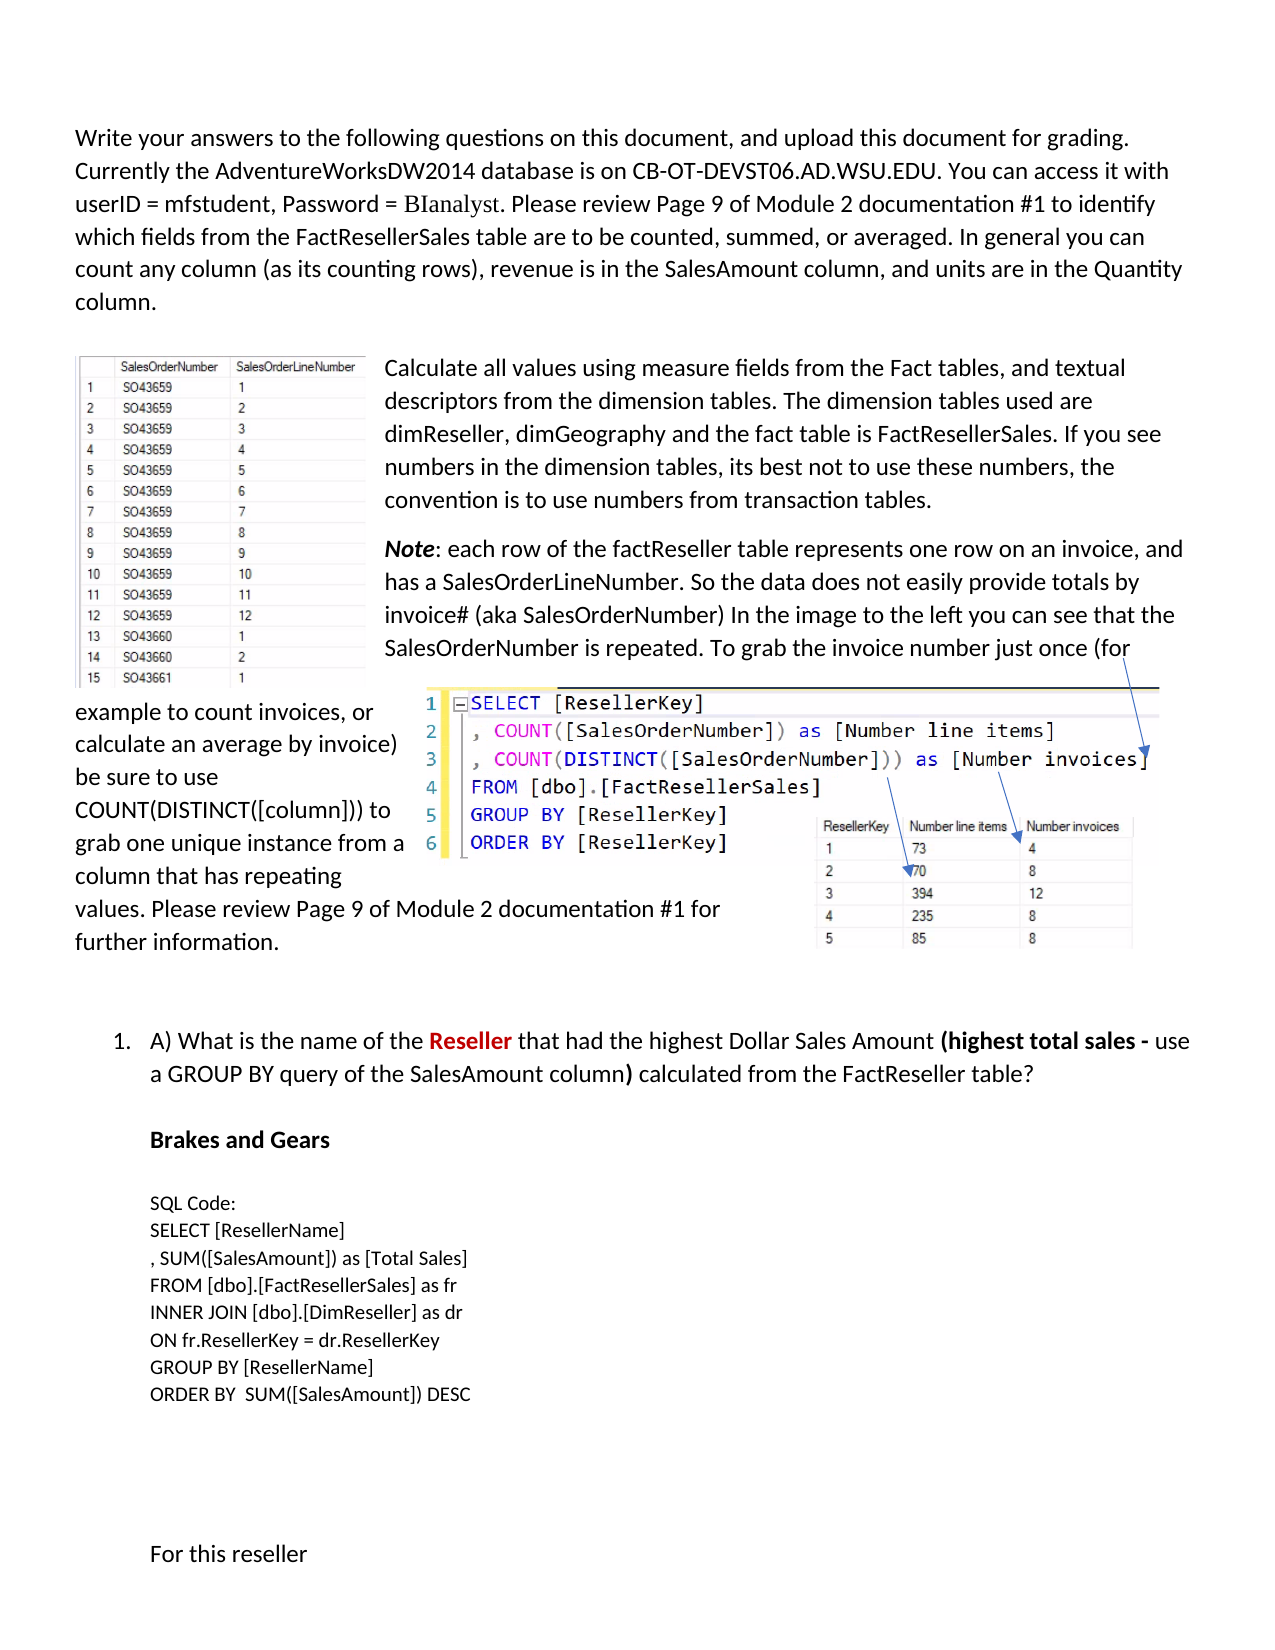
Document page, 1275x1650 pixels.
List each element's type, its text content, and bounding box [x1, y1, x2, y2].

list FROM [dbo].[FactResellerSales] as fr [150, 1272, 1200, 1297]
picture [426, 687, 1160, 949]
list , SUM([SalesAmount]) as [Total Sales] [150, 1245, 1200, 1270]
list ORDER BY SUM([SalesAmount]) DESC [150, 1382, 1200, 1407]
text Write your answers to the following questions on this document, and upload this document for grading. Currently the AdventureWorksDW2014 database is on CB-OT-DEVST06.AD.WSU.EDU. You can access it with userID = mfstudent, Password = BIanalyst. Please review Page 9 of Module 2 documentation #1 to identify which fields from the FactResellerSales table are to be counted, summed, or averaged. In general you can count any column (as its counting rows), revenue is in the SalesAmount column, and units are in the Quantity column. Calculate all values using measure fields from the Fact tables, and textual descriptors from the dimension tables. The dimension tables used are dimReseller, dimGeography and the fact table is FactResellerSales. If you see numbers in the dimension tables, its best not to use these numbers, the convention is to use numbers from transaction tables. [75, 122, 1200, 514]
list GROUP BY [ResellerName] [150, 1354, 1200, 1380]
list SELECT [ResellerName] [150, 1217, 1200, 1243]
list For this reseller [150, 1538, 1200, 1568]
list A) What is the name of the Reseller that had the highest Dollar Sales Amount (highest total sales - use a GROUP BY query of the SalesAmount column) calculated from the FactReseller table? [112, 1025, 1200, 1089]
list ON fr.ResellerKey = dr.ResellerKey [150, 1327, 1200, 1352]
list SQL Code: [150, 1190, 1200, 1215]
picture [75, 356, 366, 688]
list INNER JOIN [dbo].[DimReseller] as dr [150, 1299, 1200, 1325]
list Brakes and Gears [150, 1124, 1200, 1154]
